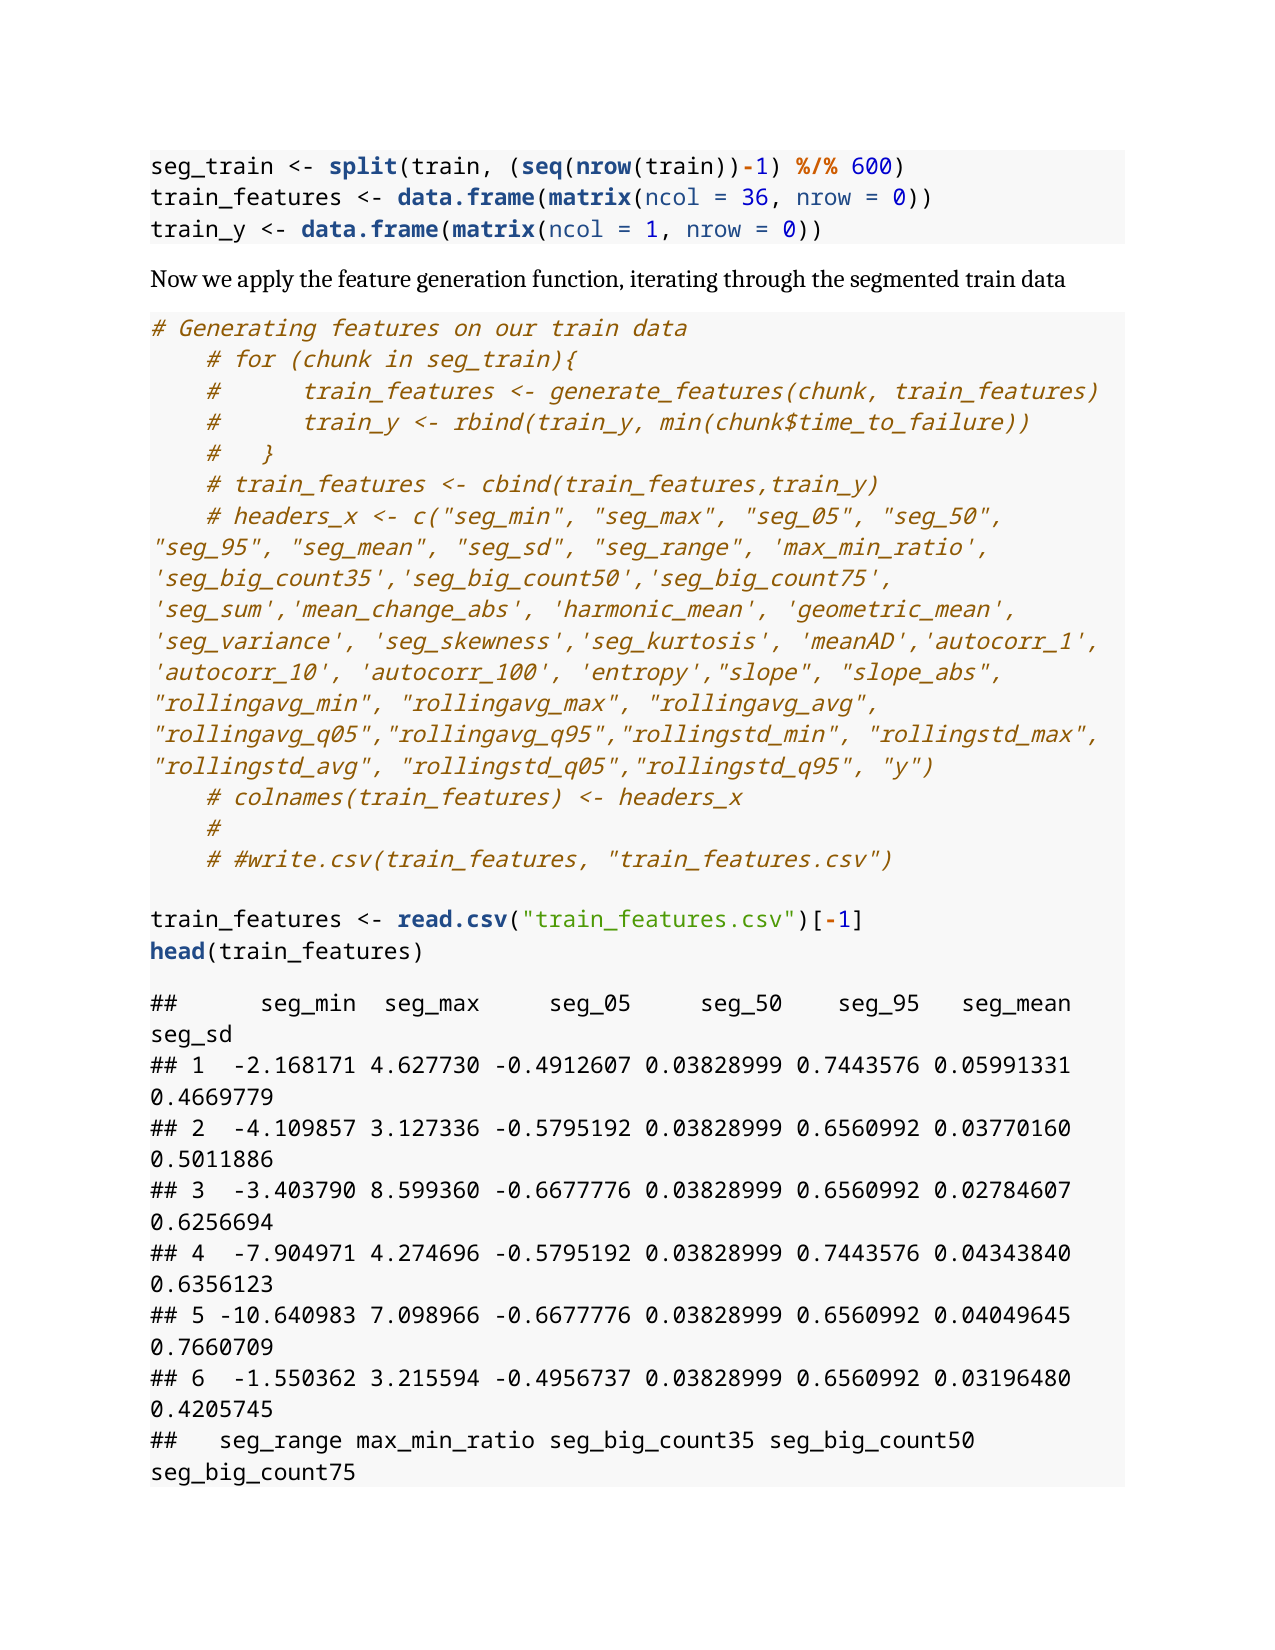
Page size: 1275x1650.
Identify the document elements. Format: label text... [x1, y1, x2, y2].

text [150, 987, 1125, 1487]
text Now we apply the feature generation function, iterating through the segmented train data [150, 264, 1125, 293]
text # Generating features on our train data # for (chunk in seg_train){ # train_features <- generate_features(chunk, train_features) # train_y <- rbind(train_y, min(chunk$time_to_failure)) # } # train_features <- cbind(train_features,train_y) # headers_x <- c("seg_min", "seg_max", "seg_05", "seg_50", "seg_95", "seg_mean", "seg_sd", "seg_range", 'max_min_ratio', 'seg_big_count35','seg_big_count50','seg_big_count75', 'seg_sum','mean_change_abs', 'harmonic_mean', 'geometric_mean', 'seg_variance', 'seg_skewness','seg_kurtosis', 'meanAD','autocorr_1', 'autocorr_10', 'autocorr_100', 'entropy',"slope", "slope_abs", "rollingavg_min", "rollingavg_max", "rollingavg_avg", "rollingavg_q05","rollingavg_q95","rollingstd_min", "rollingstd_max", "rollingstd_avg", "rollingstd_q05","rollingstd_q95", "y") # colnames(train_features) <- headers_x # # #write.csv(train_features, "train_features.csv") train_features <- read.csv("train_features.csv")[-1] head(train_features) [150, 312, 1125, 966]
